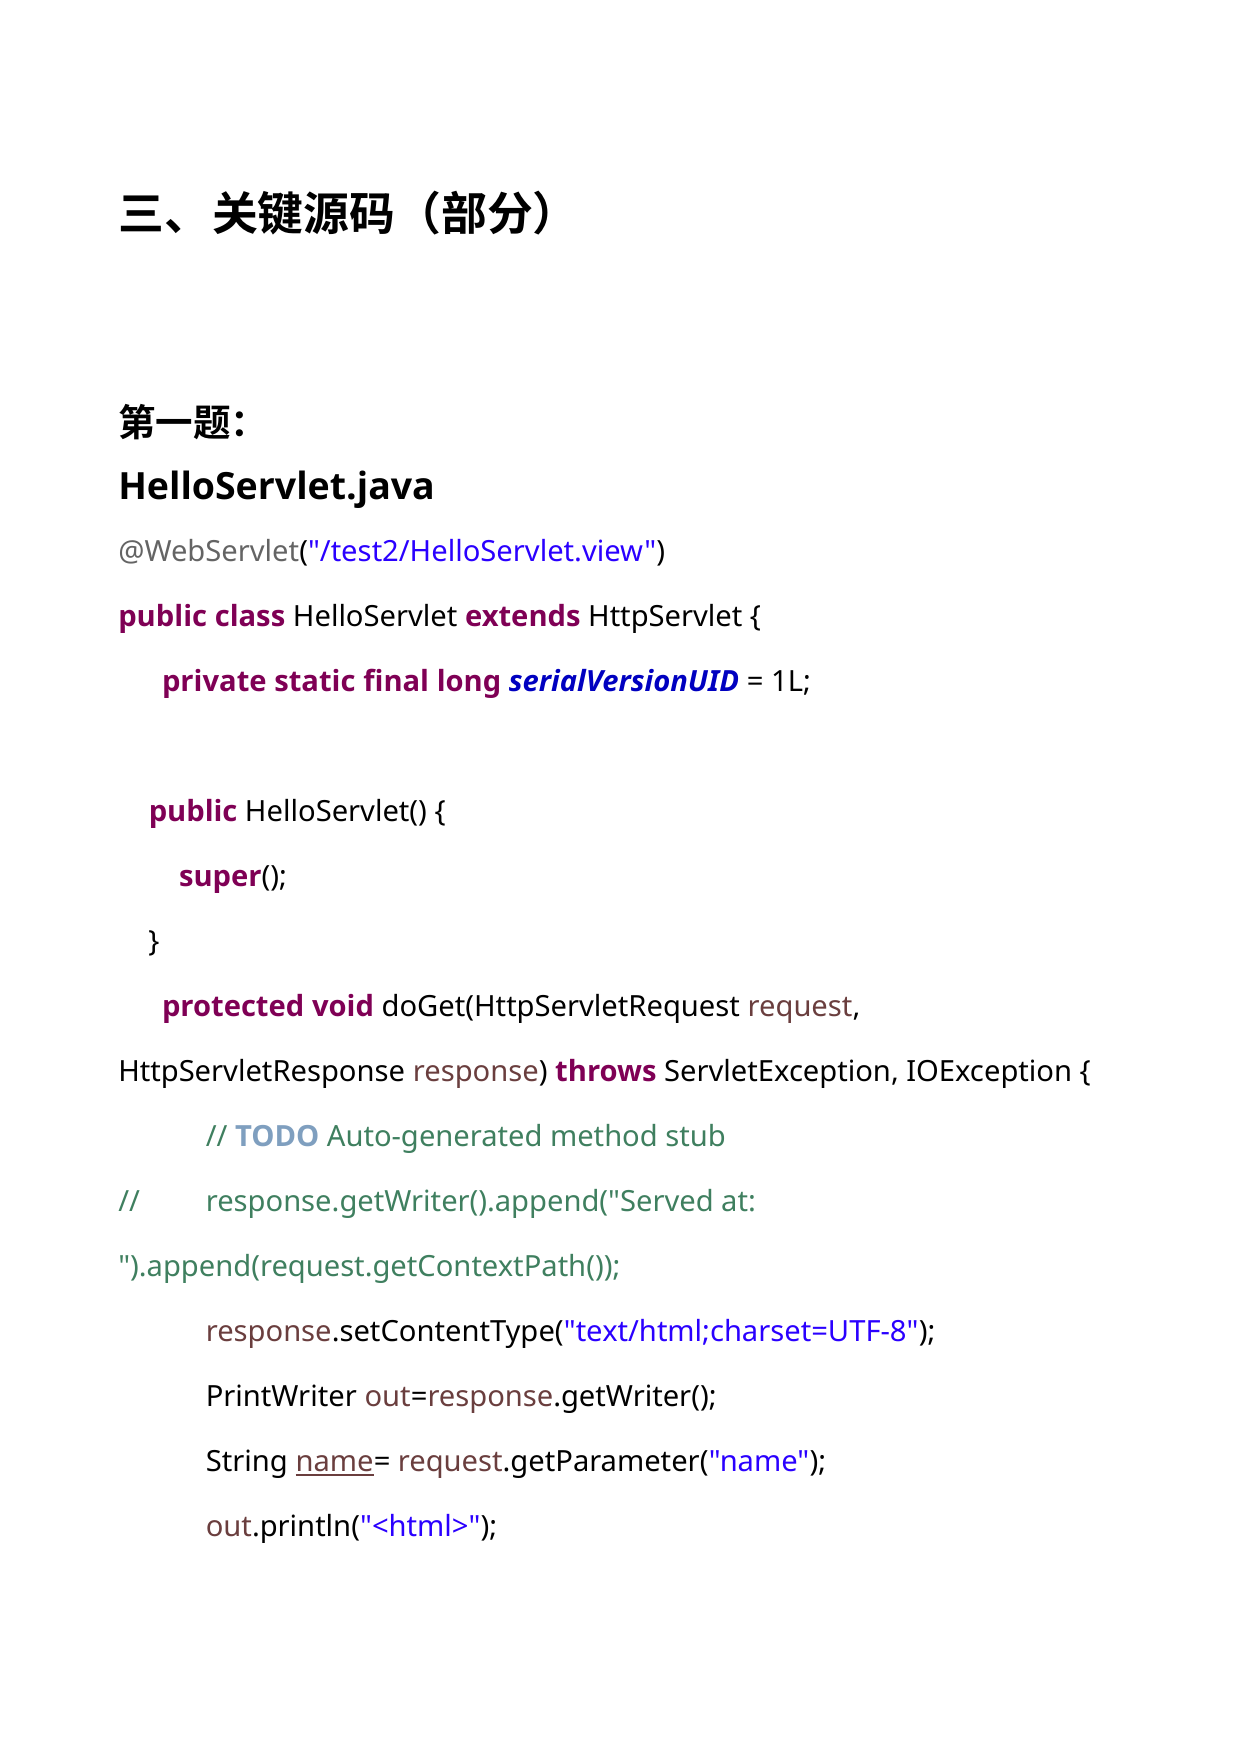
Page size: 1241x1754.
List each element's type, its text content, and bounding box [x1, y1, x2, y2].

text @WebServlet("/test2/HelloServlet.view") [118, 517, 1093, 582]
text } [118, 907, 1093, 972]
text public HelloServlet() { [118, 777, 1093, 842]
text 第一题： [118, 387, 1093, 452]
text // response.getWriter().append("Served at: ").append(request.getContextPath()); [118, 1167, 1093, 1297]
text public class HelloServlet extends HttpServlet { [118, 582, 1093, 647]
text private static final long serialVersionUID = 1L; [118, 647, 1093, 712]
text // TODO Auto-generated method stub [118, 1102, 1093, 1167]
text HelloServlet.java [118, 452, 1093, 517]
text super(); [118, 842, 1093, 907]
text PrintWriter out=response.getWriter(); [118, 1362, 1093, 1427]
text String name= request.getParameter("name"); [118, 1427, 1093, 1492]
text out.println("<html>"); [118, 1492, 1093, 1557]
subtitle 关键源码（部分） [118, 162, 1093, 259]
text protected void doGet(HttpServletRequest request, HttpServletResponse response) throws ServletException, IOException { [118, 972, 1093, 1102]
text response.setContentType("text/html;charset=UTF-8"); [118, 1297, 1093, 1362]
